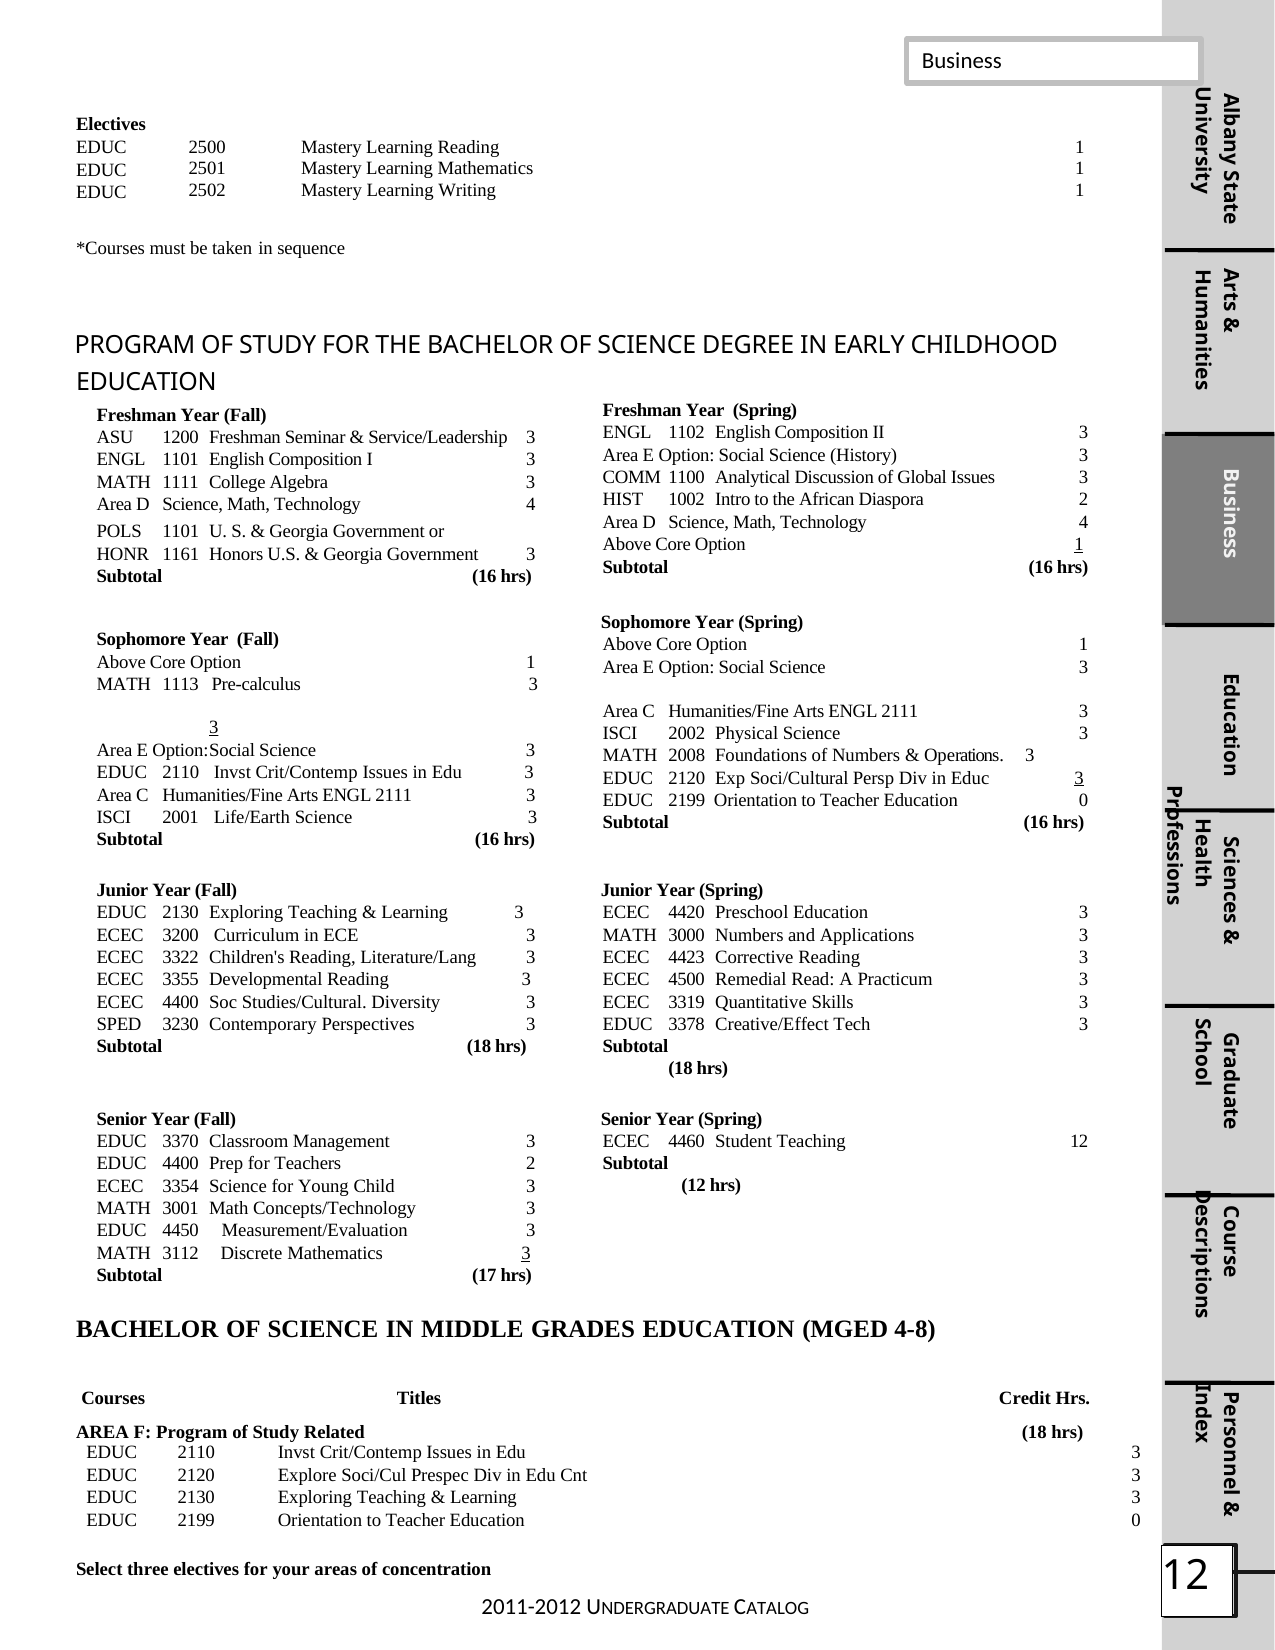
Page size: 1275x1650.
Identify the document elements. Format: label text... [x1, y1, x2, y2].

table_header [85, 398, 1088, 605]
text AREA F: Program of Study Related (18 hrs) [76, 1421, 1158, 1443]
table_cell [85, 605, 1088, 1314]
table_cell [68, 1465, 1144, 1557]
text BACHELOR OF SCIENCE IN MIDDLE GRADES EDUCATION (MGED 4-8) [76, 1314, 1158, 1343]
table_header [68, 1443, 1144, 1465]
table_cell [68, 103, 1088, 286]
text Courses Titles Credit Hrs. [76, 1364, 1144, 1408]
text Select three electives for your areas of concentration [76, 1557, 1158, 1579]
text PROGRAM OF STUDY FOR THE BACHELOR OF SCIENCE DEGREE IN EARLY CHILDHOOD EDUCATION [74, 324, 1158, 398]
